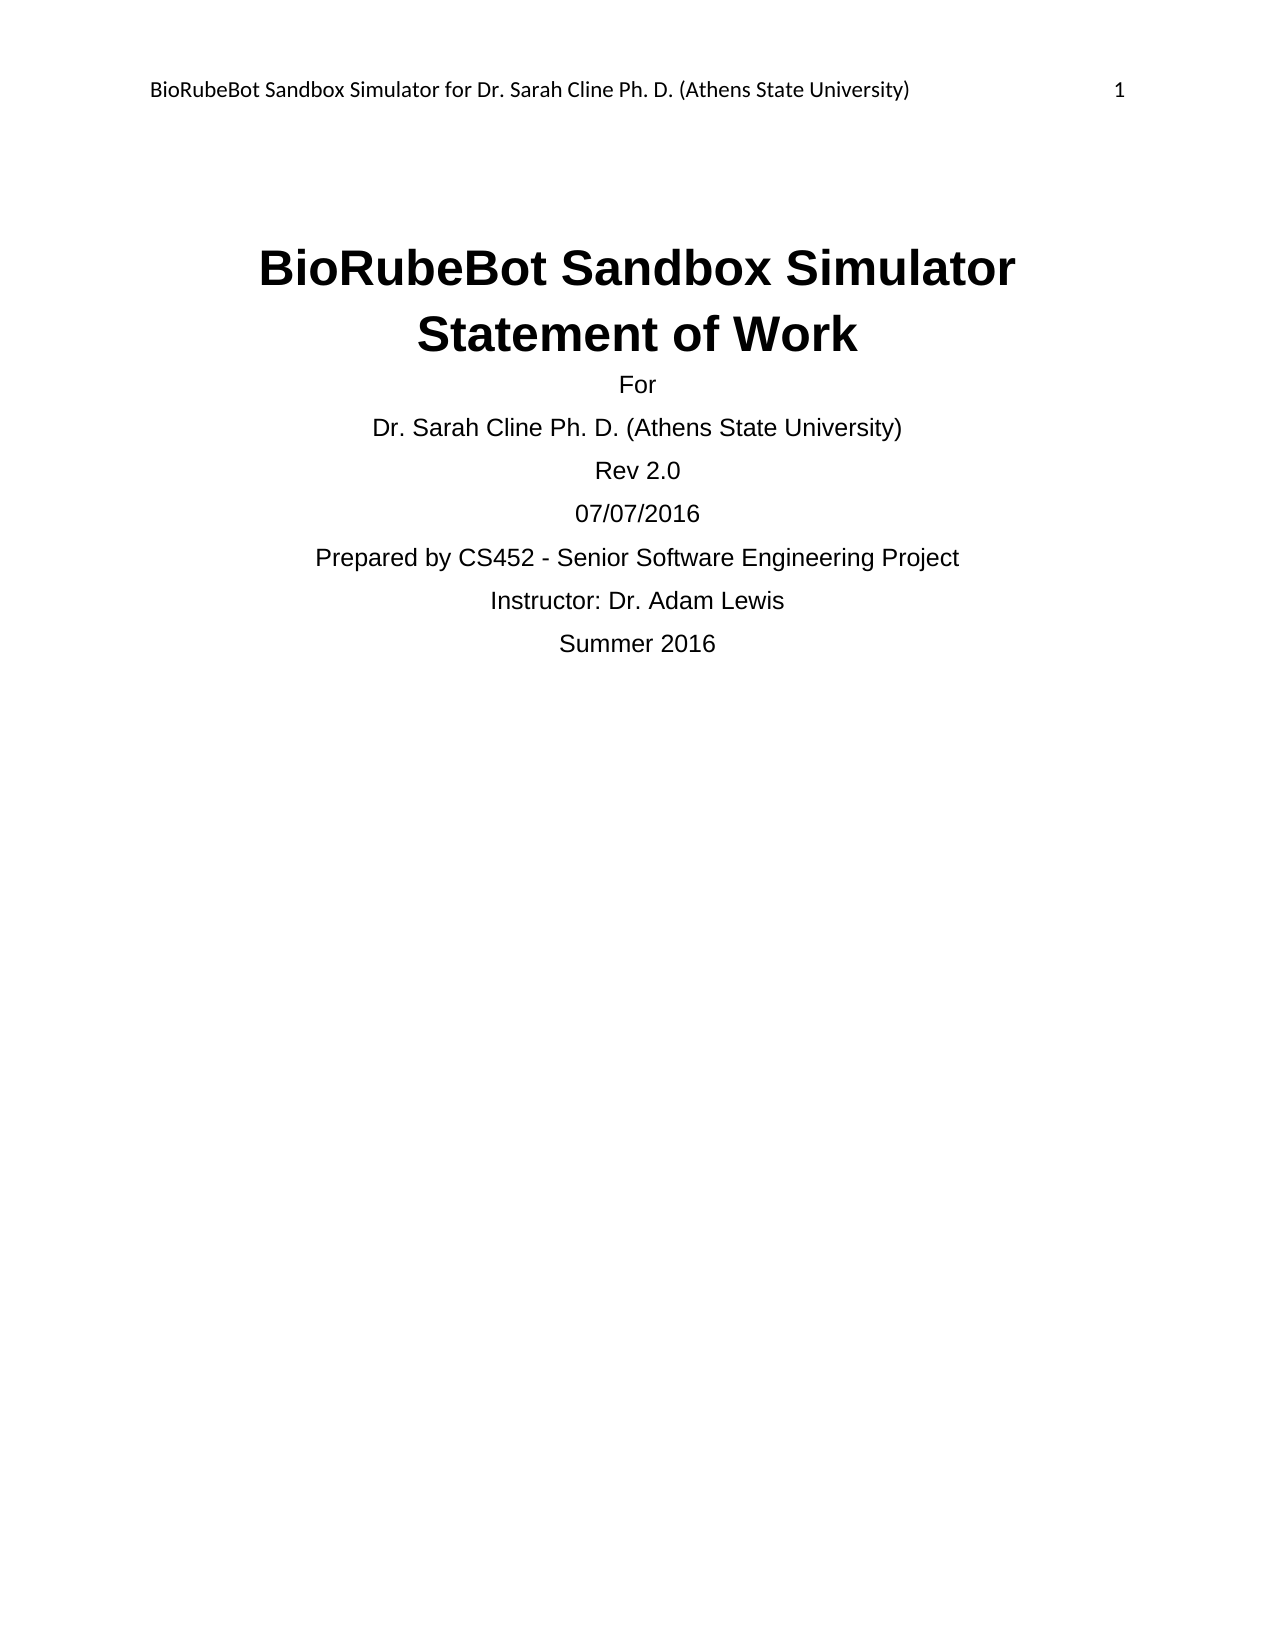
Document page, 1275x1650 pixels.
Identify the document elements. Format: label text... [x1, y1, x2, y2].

text Prepared by CS452 - Senior Software Engineering Project [150, 543, 1125, 571]
text Statement of Work [150, 304, 1125, 362]
text BioRubeBot Sandbox Simulator [150, 238, 1125, 296]
text For [150, 370, 1125, 399]
text Dr. Sarah Cline Ph. D. (Athens State University) [150, 413, 1125, 442]
text 07/07/2016 [150, 499, 1125, 528]
text Summer 2016 [150, 629, 1125, 658]
text Instructor: Dr. Adam Lewis [150, 586, 1125, 614]
text Rev 2.0 [150, 456, 1125, 485]
